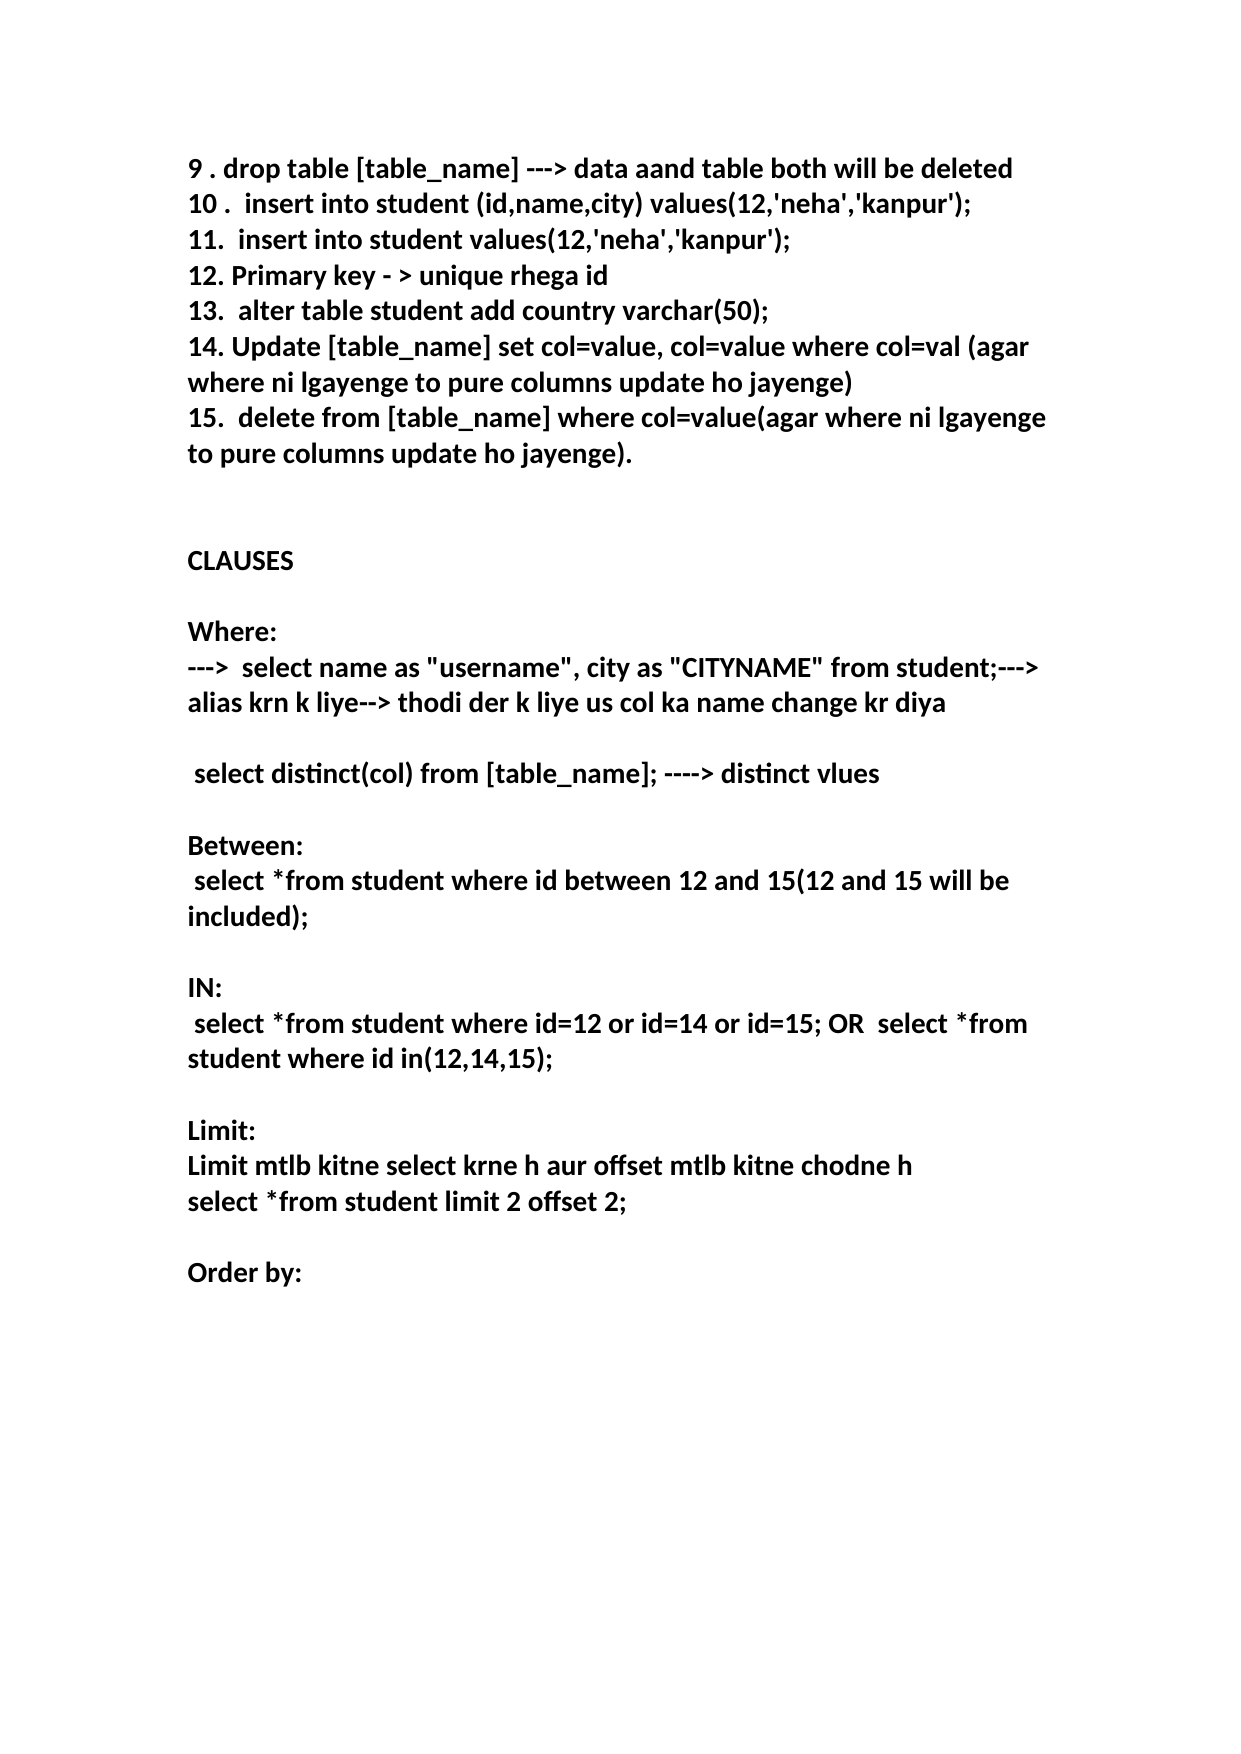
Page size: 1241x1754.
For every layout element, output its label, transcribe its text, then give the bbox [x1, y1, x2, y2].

list Limit mtlb kitne select krne h aur offset mtlb kitne chodne h [187, 1147, 1053, 1183]
list insert into student values(12,'neha','kanpur'); [187, 221, 1053, 257]
list alter table student add country varchar(50); [187, 292, 1053, 328]
list Order by: [187, 1254, 1053, 1290]
text 9 . drop table [table_name] ---> data aand table both will be deleted [187, 150, 1053, 186]
list Update [table_name] set col=value, col=value where col=val (agar where ni lgayenge to pure columns update ho jayenge) [187, 328, 1053, 399]
list IN: [187, 969, 1053, 1005]
list Where: [187, 613, 1053, 649]
list select *from student where id=12 or id=14 or id=15; OR select *from student where id in(12,14,15); [187, 1005, 1053, 1076]
list select *from student where id between 12 and 15(12 and 15 will be included); [187, 862, 1053, 934]
list ---> select name as "username", city as "CITYNAME" from student;---> alias krn k liye--> thodi der k liye us col ka name change kr diya [187, 649, 1053, 720]
list select *from student limit 2 offset 2; [187, 1183, 1053, 1219]
list select distinct(col) from [table_name]; ----> distinct vlues [187, 756, 1053, 791]
text 10 . insert into student (id,name,city) values(12,'neha','kanpur'); [187, 186, 1053, 221]
list Limit: [187, 1112, 1053, 1147]
list Primary key - > unique rhega id [187, 257, 1053, 292]
list Between: [187, 827, 1053, 862]
list CLAUSES [187, 542, 1053, 577]
list delete from [table_name] where col=value(agar where ni lgayenge to pure columns update ho jayenge). [187, 399, 1053, 471]
